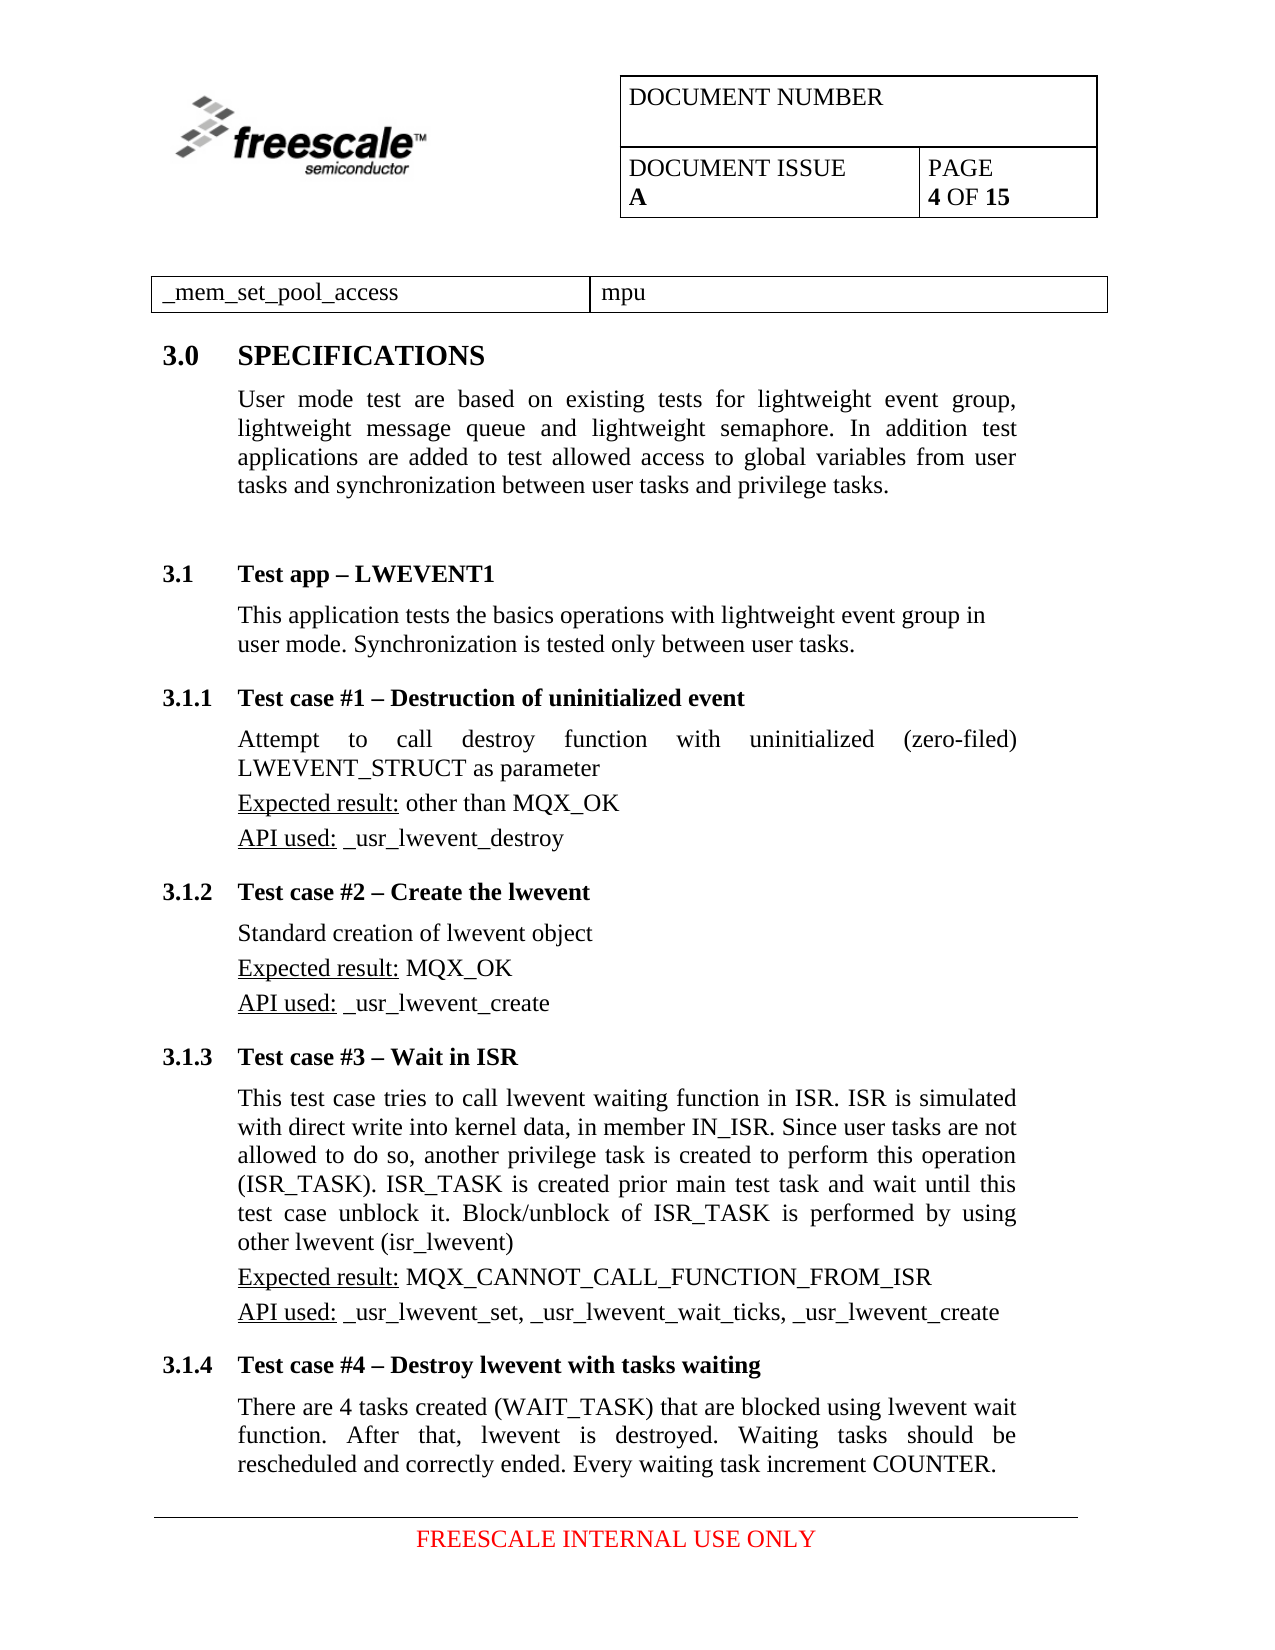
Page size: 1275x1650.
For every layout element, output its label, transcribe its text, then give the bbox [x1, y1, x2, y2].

subtitle specifications [162, 338, 1093, 372]
text There are 4 tasks created (WAIT_TASK) that are blocked using lwevent wait function. After that, lwevent is destroyed. Waiting tasks should be rescheduled and correctly ended. Every waiting task increment COUNTER. [237, 1392, 1018, 1478]
table_cell _mem_set_pool_access [152, 277, 589, 312]
text Expected result: other than MQX_OK [237, 788, 1018, 817]
text API used: _usr_lwevent_set, _usr_lwevent_wait_ticks, _usr_lwevent_create [237, 1297, 1018, 1325]
text This application tests the basics operations with lightweight event group in user mode. Synchronization is tested only between user tasks. [237, 600, 1018, 658]
subtitle Test app – LWEVENT1 [162, 559, 1093, 588]
subtitle Test case #4 – Destroy lwevent with tasks waiting [162, 1350, 1093, 1379]
subtitle Test case #1 – Destruction of uninitialized event [162, 683, 1093, 712]
text User mode test are based on existing tests for lightweight event group, lightweight message queue and lightweight semaphore. In addition test applications are added to test allowed access to global variables from user tasks and synchronization between user tasks and privilege tasks. [237, 384, 1018, 499]
subtitle Test case #2 – Create the lwevent [162, 877, 1093, 905]
text This test case tries to call lwevent waiting function in ISR. ISR is simulated with direct write into kernel data, in member IN_ISR. Since user tasks are not allowed to do so, another privilege task is created to perform this operation (ISR_TASK). ISR_TASK is created prior main test task and wait until this test case unblock it. Block/unblock of ISR_TASK is performed by using other lwevent (isr_lwevent) [237, 1083, 1018, 1255]
table_cell mpu [591, 277, 1107, 312]
picture [162, 82, 433, 188]
text API used: _usr_lwevent_destroy [237, 823, 1018, 852]
text Expected result: MQX_OK [237, 953, 1018, 982]
text API used: _usr_lwevent_create [237, 988, 1018, 1017]
text Attempt to call destroy function with uninitialized (zero-filed) LWEVENT_STRUCT as parameter [237, 724, 1018, 782]
subtitle Test case #3 – Wait in ISR [162, 1042, 1093, 1070]
text Standard creation of lwevent object [237, 918, 1018, 947]
text Expected result: MQX_CANNOT_CALL_FUNCTION_FROM_ISR [237, 1262, 1018, 1290]
